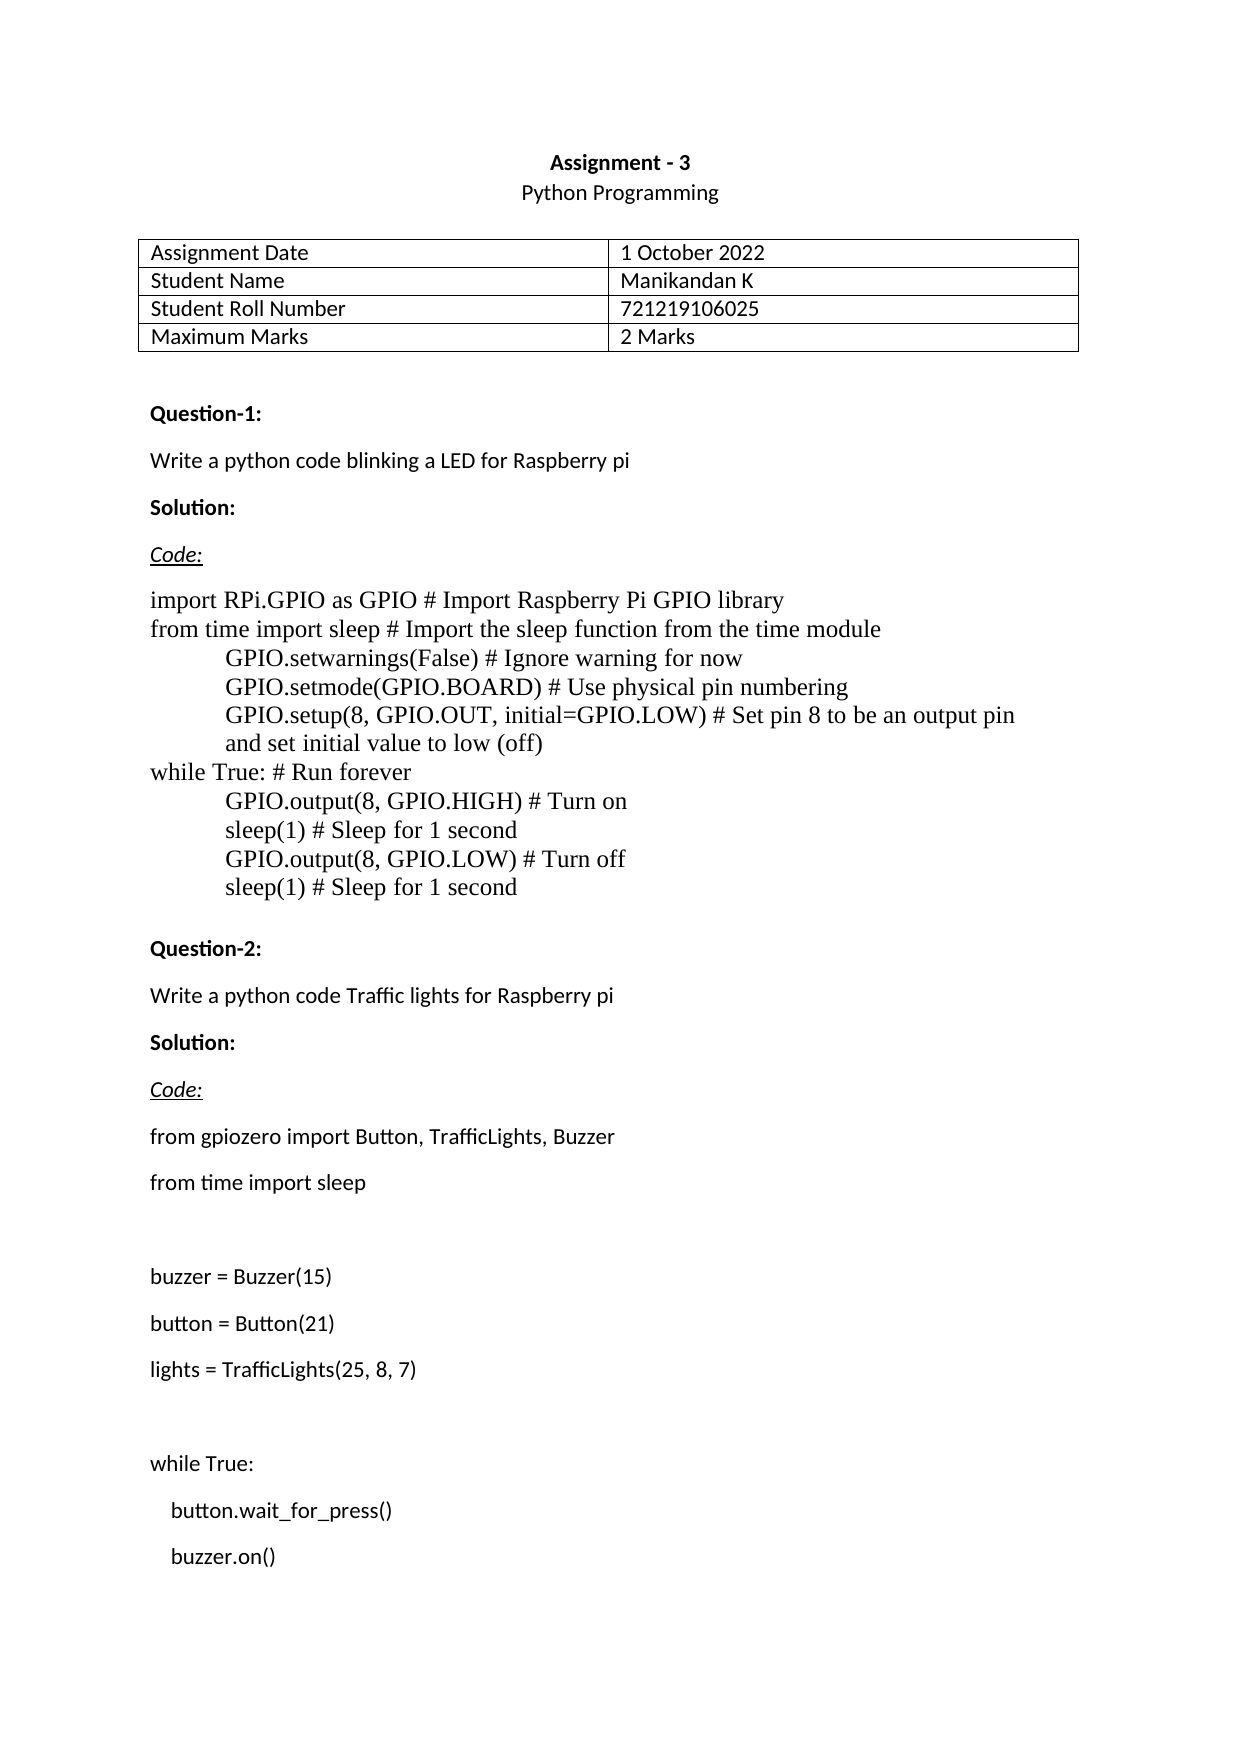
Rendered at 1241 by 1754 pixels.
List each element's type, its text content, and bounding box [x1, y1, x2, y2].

text GPIO.setup(8, GPIO.OUT, initial=GPIO.LOW) # Set pin 8 to be an output pin and set initial value to low (off) [225, 701, 1057, 757]
text Write a python code Traffic lights for Raspberry pi [150, 981, 1090, 1009]
text Assignment - 3 [519, 148, 721, 176]
table_header 1 October 2022 [609, 240, 1078, 267]
table_header Assignment Date [139, 240, 608, 267]
table_cell Manikandan K [609, 268, 1078, 295]
table_cell Maximum Marks [139, 324, 608, 351]
text lights = TrafficLights(25, 8, 7) [150, 1356, 1090, 1383]
table_cell Student Name [139, 268, 608, 295]
text GPIO.output(8, GPIO.HIGH) # Turn on sleep(1) # Sleep for 1 second GPIO.output(8, GPIO.LOW) # Turn off sleep(1) # Sleep for 1 second [225, 786, 629, 901]
text Python Programming [520, 178, 721, 206]
table_cell 2 Marks [609, 324, 1078, 351]
text import RPi.GPIO as GPIO # Import Raspberry Pi GPIO library [150, 586, 1090, 614]
text Code: [150, 1075, 1090, 1103]
text Solution: [150, 493, 1090, 521]
text while True: # Run forever [150, 757, 1090, 786]
text while True: button.wait_for_press() buzzer.on() [150, 1449, 395, 1570]
text Question-1: [150, 399, 1090, 427]
text from time import sleep # Import the sleep function from the time module GPIO.setwarnings(False) # Ignore warning for now GPIO.setmode(GPIO.BOARD) # Use physical pin numbering [150, 614, 1057, 700]
text from gpiozero import Button, TrafficLights, Buzzer from time import sleep [150, 1122, 629, 1196]
text Write a python code blinking a LED for Raspberry pi [150, 446, 1090, 474]
text Question-2: [150, 934, 1090, 962]
text Solution: [150, 1028, 1090, 1056]
text Code: [150, 540, 1090, 568]
table_cell 721219106025 [609, 296, 1078, 323]
text buzzer = Buzzer(15) button = Button(21) [150, 1262, 393, 1337]
table_cell Student Roll Number [139, 296, 608, 323]
